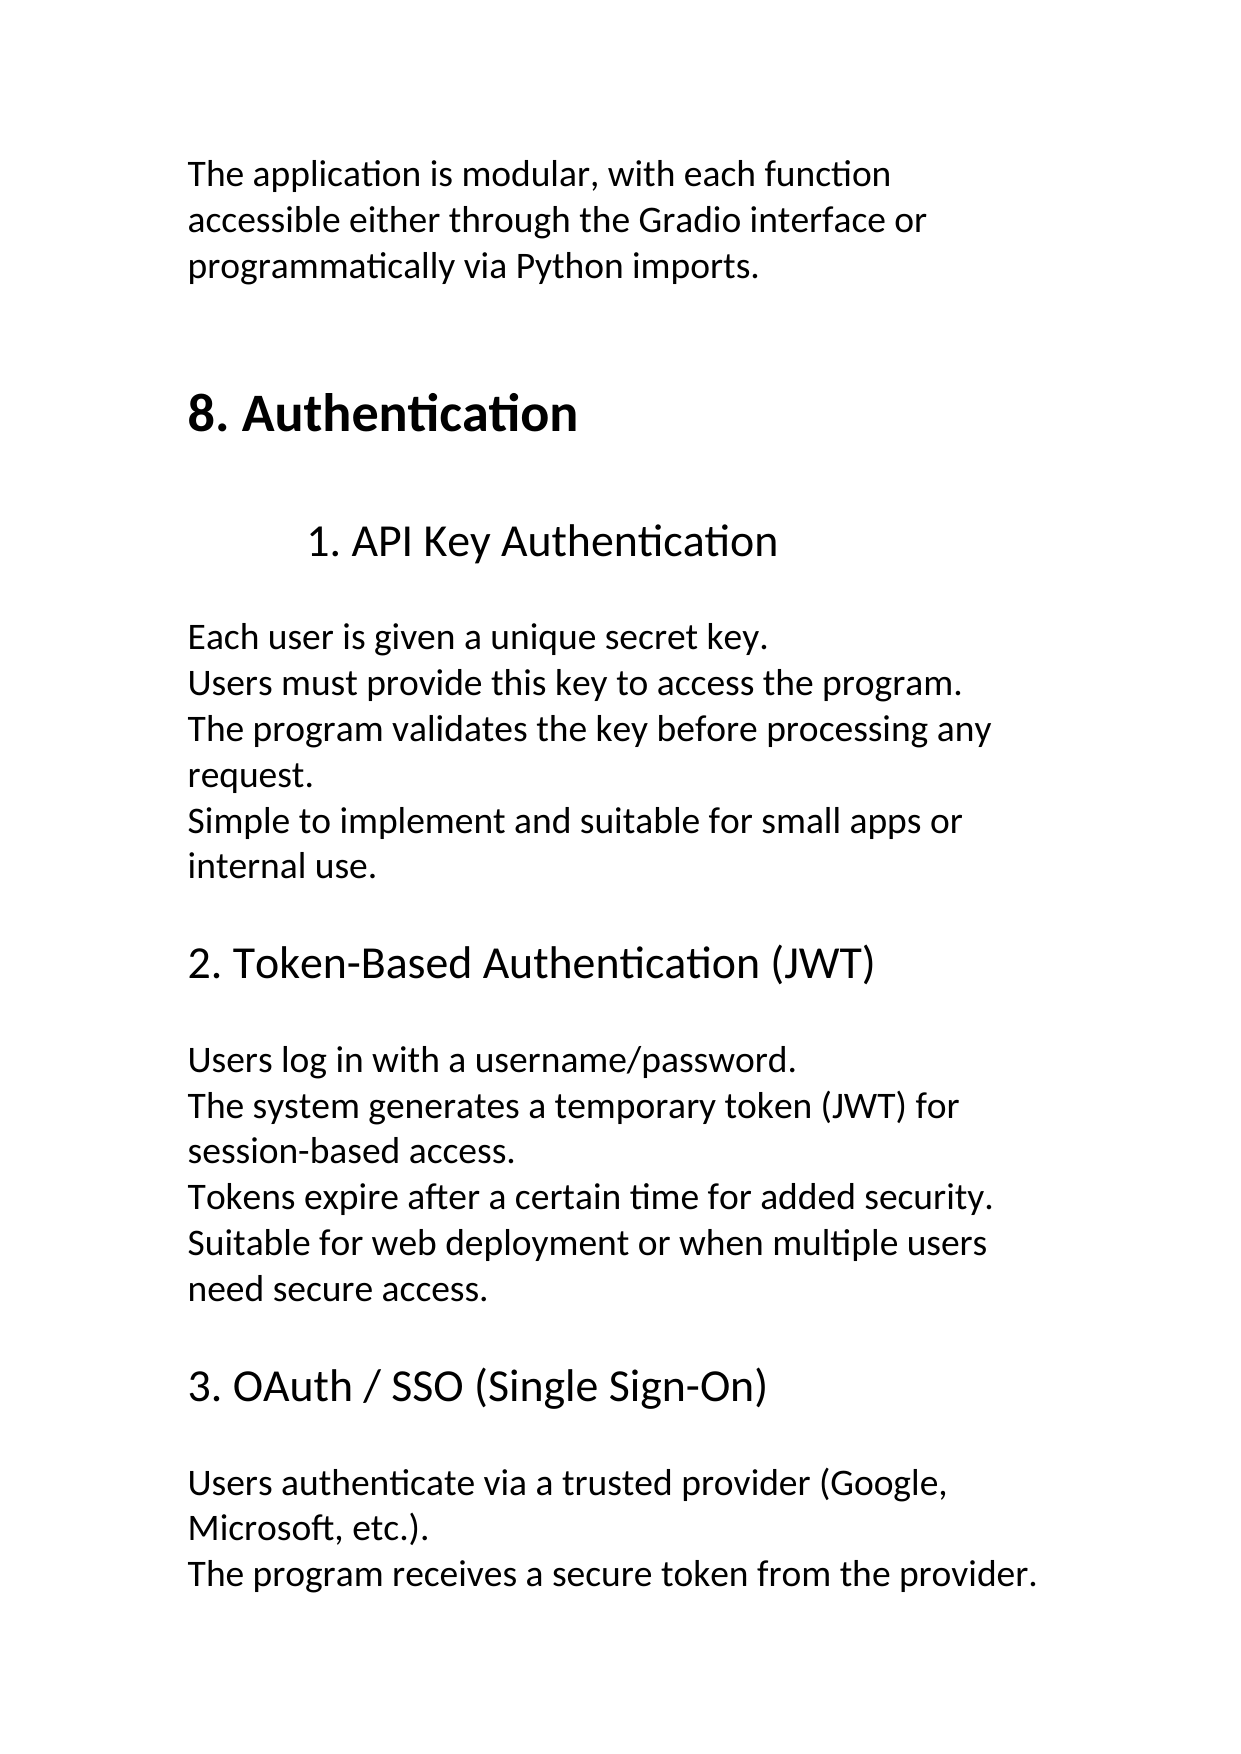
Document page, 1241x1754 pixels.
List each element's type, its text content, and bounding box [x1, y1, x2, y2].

list The program receives a secure token from the provider. [187, 1550, 1053, 1596]
list Authentication [187, 379, 1053, 445]
list Tokens expire after a certain time for added security. [187, 1173, 1053, 1219]
list Users authenticate via a trusted provider (Google, Microsoft, etc.). [187, 1458, 1053, 1550]
list Users log in with a username/password. [187, 1036, 1053, 1082]
list Simple to implement and suitable for small apps or internal use. [187, 797, 1053, 888]
list 1. API Key Authentication [187, 511, 1053, 567]
list 3. OAuth / SSO (Single Sign-On) [187, 1357, 1053, 1413]
list Each user is given a unique secret key. [187, 613, 1053, 659]
list The program validates the key before processing any request. [187, 705, 1053, 797]
list The system generates a temporary token (JWT) for session-based access. [187, 1082, 1053, 1173]
list Suitable for web deployment or when multiple users need secure access. [187, 1219, 1053, 1311]
list Users must provide this key to access the program. [187, 659, 1053, 705]
list 2. Token-Based Authentication (JWT) [187, 934, 1053, 990]
list The application is modular, with each function accessible either through the Gradio interface or programmatically via Python imports. [187, 150, 1053, 287]
